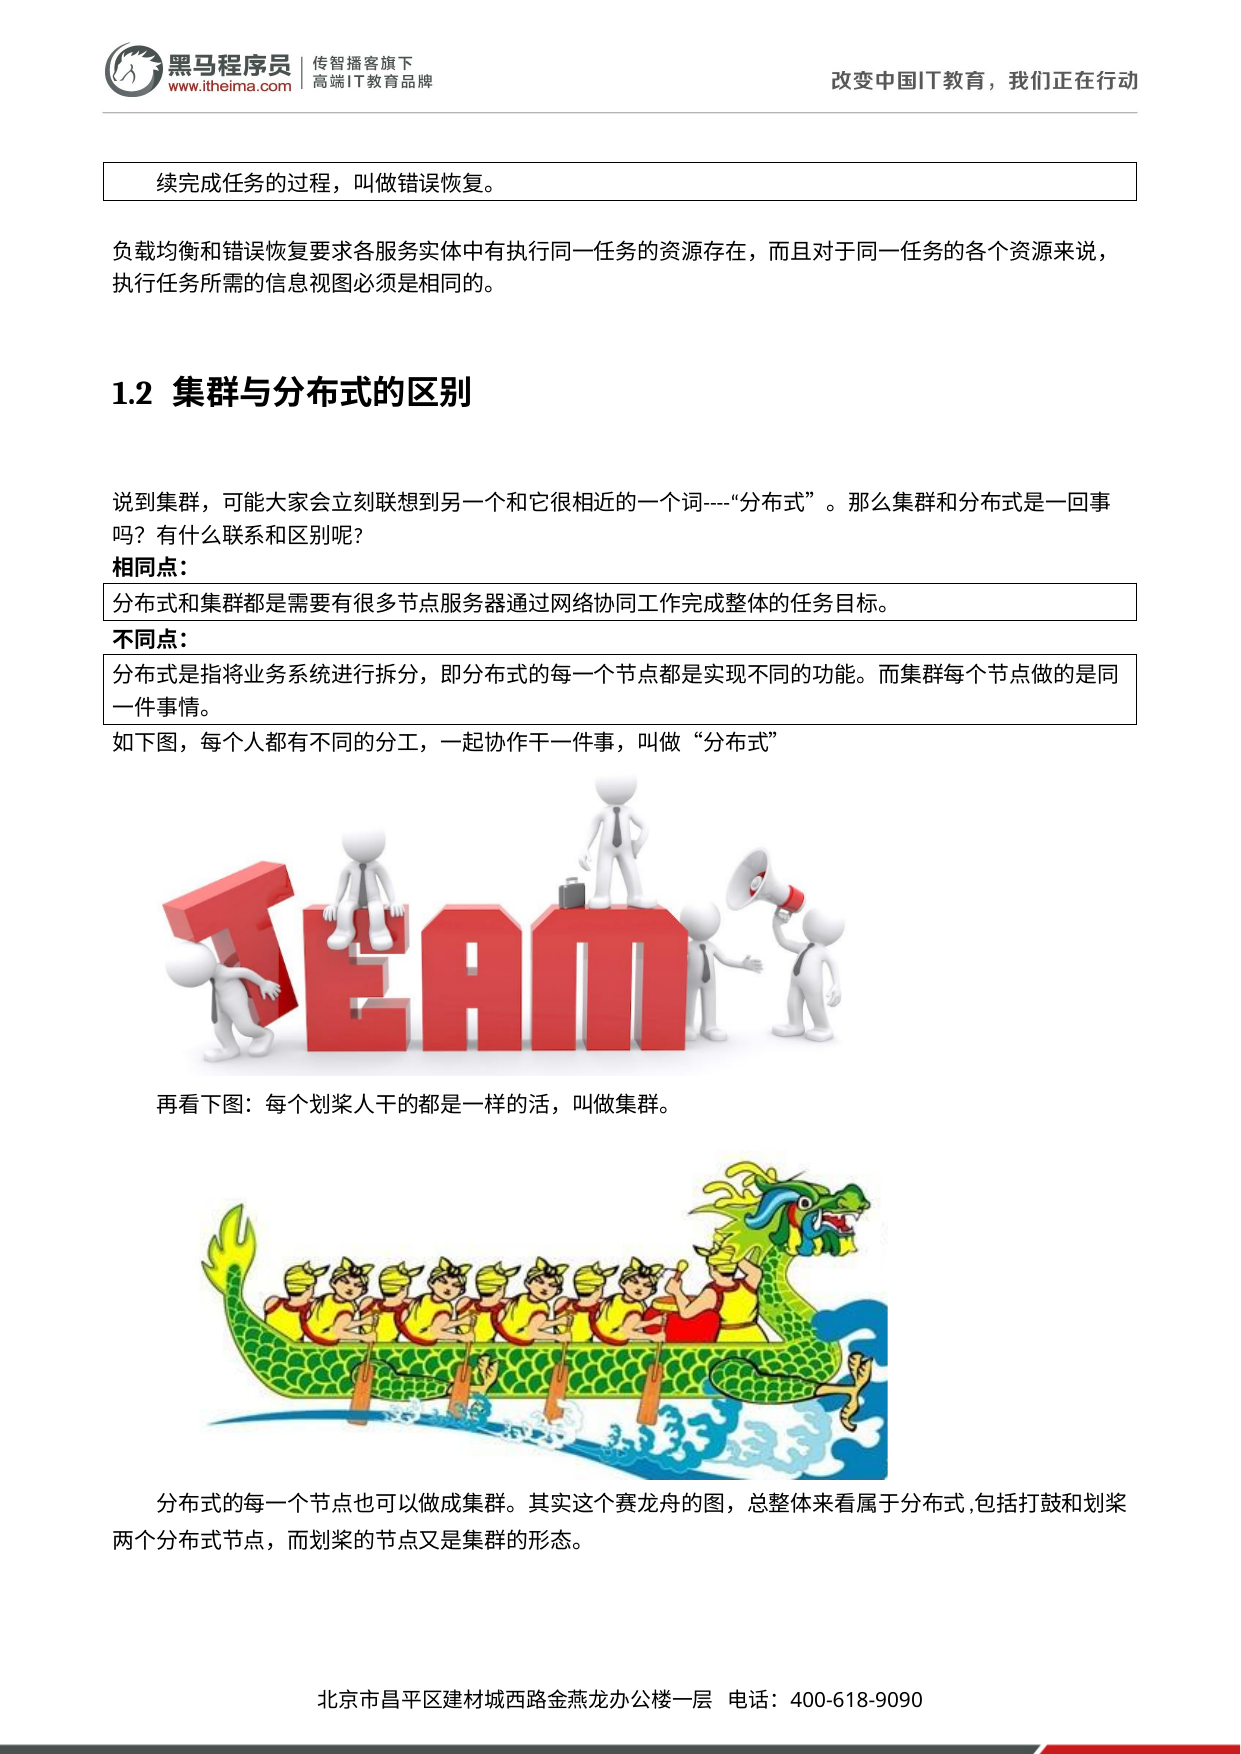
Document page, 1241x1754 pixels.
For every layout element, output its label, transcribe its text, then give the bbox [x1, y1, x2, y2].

text 说到集群，可能大家会立刻联想到另一个和它很相近的一个词----“分布式”。那么集群和分布式是一回事吗？有什么联系和区别呢? [112, 485, 1128, 550]
text 再看下图：每个划桨人干的都是一样的活，叫做集群。 [112, 1086, 1128, 1119]
text 分布式的每一个节点也可以做成集群。其实这个赛龙舟的图，总整体来看属于分布式,包括打鼓和划桨两个分布式节点，而划桨的节点又是集群的形态。 [112, 1485, 1128, 1555]
text 分布式和集群都是需要有很多节点服务器通过网络协同工作完成整体的任务目标。 [104, 584, 1136, 620]
picture [156, 757, 888, 1076]
subtitle 集群与分布式的区别 [112, 358, 1128, 423]
picture [0, 4, 1240, 121]
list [104, 163, 1136, 200]
picture [156, 1123, 888, 1480]
text 负载均衡和错误恢复要求各服务实体中有执行同一任务的资源存在，而且对于同一任务的各个资源来说，执行任务所需的信息视图必须是相同的。 [112, 233, 1128, 298]
text 分布式是指将业务系统进行拆分，即分布式的每一个节点都是实现不同的功能。而集群每个节点做的是同一件事情。 [104, 655, 1136, 724]
text 如下图，每个人都有不同的分工，一起协作干一件事，叫做“分布式” [112, 725, 1128, 757]
text 不同点： [112, 621, 1128, 654]
picture [634, 1456, 643, 1461]
picture [0, 1686, 1241, 1754]
text 相同点： [112, 550, 1128, 582]
